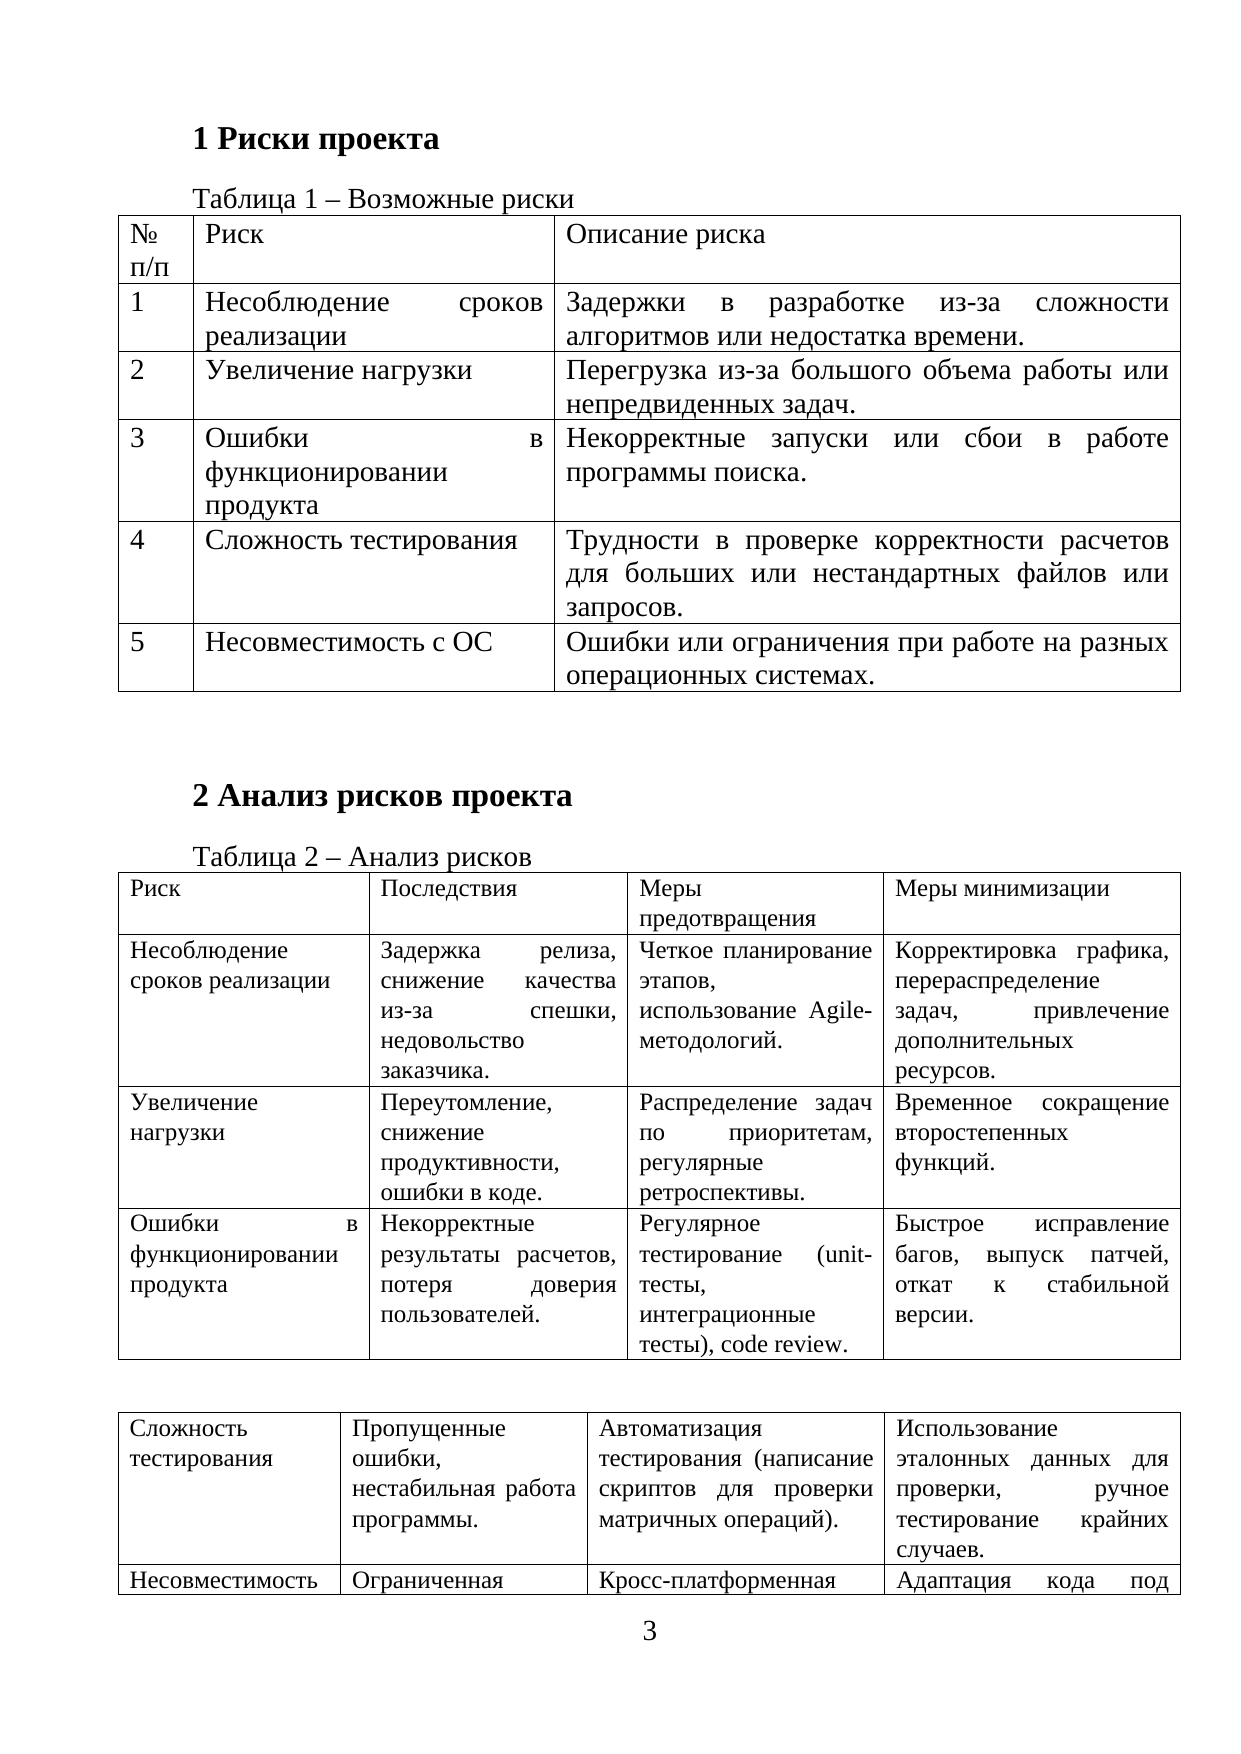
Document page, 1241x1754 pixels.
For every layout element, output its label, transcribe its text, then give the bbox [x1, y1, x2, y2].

table_header Меры предотвращения [628, 873, 883, 934]
table_cell Несовместимость с ОС [194, 624, 554, 691]
table_cell Ошибки в функционировании продукта [119, 1209, 369, 1359]
table_header Меры минимизации [884, 873, 1180, 934]
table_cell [119, 1565, 340, 1594]
table_cell Переутомление, снижение продуктивности, ошибки в коде. [370, 1087, 627, 1207]
table_cell 1 [119, 284, 193, 351]
table_cell Несоблюдение сроков реализации [119, 935, 369, 1086]
table_header Риск [194, 216, 554, 283]
table_cell Быстрое исправление багов, выпуск патчей, откат к стабильной версии. [884, 1209, 1180, 1359]
table_header № п/п [119, 216, 193, 283]
table_cell Трудности в проверке корректности расчетов для больших или нестандартных файлов или запросов. [555, 522, 1180, 623]
subtitle 1 Риски проекта [118, 118, 1181, 156]
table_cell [588, 1565, 884, 1594]
table_cell Ошибки или ограничения при работе на разных операционных системах. [555, 624, 1180, 691]
table_header Пропущенные ошибки, нестабильная работа программы. [341, 1413, 587, 1564]
table_cell Задержки в разработке из-за сложности алгоритмов или недостатка времени. [555, 284, 1180, 351]
table_cell Задержка релиза, снижение качества из-за спешки, недовольство заказчика. [370, 935, 627, 1086]
table_cell 3 [119, 420, 193, 521]
table_cell Несоблюдение сроков реализации [194, 284, 554, 351]
table_cell Увеличение нагрузки [119, 1087, 369, 1207]
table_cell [341, 1565, 587, 1594]
table_cell Корректировка графика, перераспределение задач, привлечение дополнительных ресурсов. [884, 935, 1180, 1086]
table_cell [885, 1565, 1180, 1594]
table_cell Некорректные результаты расчетов, потеря доверия пользователей. [370, 1209, 627, 1359]
table_header Риск [119, 873, 369, 934]
table_cell Перегрузка из-за большого объема работы или непредвиденных задач. [555, 352, 1180, 419]
table_cell Сложность тестирования [194, 522, 554, 623]
table_cell Распределение задач по приоритетам, регулярные ретроспективы. [628, 1087, 883, 1207]
table_cell Ошибки в функционировании продукта [194, 420, 554, 521]
table_cell Временное сокращение второстепенных функций. [884, 1087, 1180, 1207]
table_cell Регулярное тестирование (unit-тесты, интеграционные тесты), code review. [628, 1209, 883, 1359]
table_header Использование эталонных данных для проверки, ручное тестирование крайних случаев. [885, 1413, 1180, 1564]
table_header Последствия [370, 873, 627, 934]
subtitle 2 Анализ рисков проекта [118, 775, 1181, 814]
table_header Автоматизация тестирования (написание скриптов для проверки матричных операций). [588, 1413, 884, 1564]
text Таблица 1 – Возможные риски [118, 181, 1181, 215]
table_header Описание риска [555, 216, 1180, 283]
table_cell Увеличение нагрузки [194, 352, 554, 419]
table_cell Четкое планирование этапов, использование Agile-методологий. [628, 935, 883, 1086]
table_cell 2 [119, 352, 193, 419]
table_cell Некорректные запуски или сбои в работе программы поиска. [555, 420, 1180, 521]
table_cell 5 [119, 624, 193, 691]
table_cell 4 [119, 522, 193, 623]
table_header Сложность тестирования [119, 1413, 340, 1564]
list Таблица 2 – Анализ рисков [192, 839, 1181, 872]
